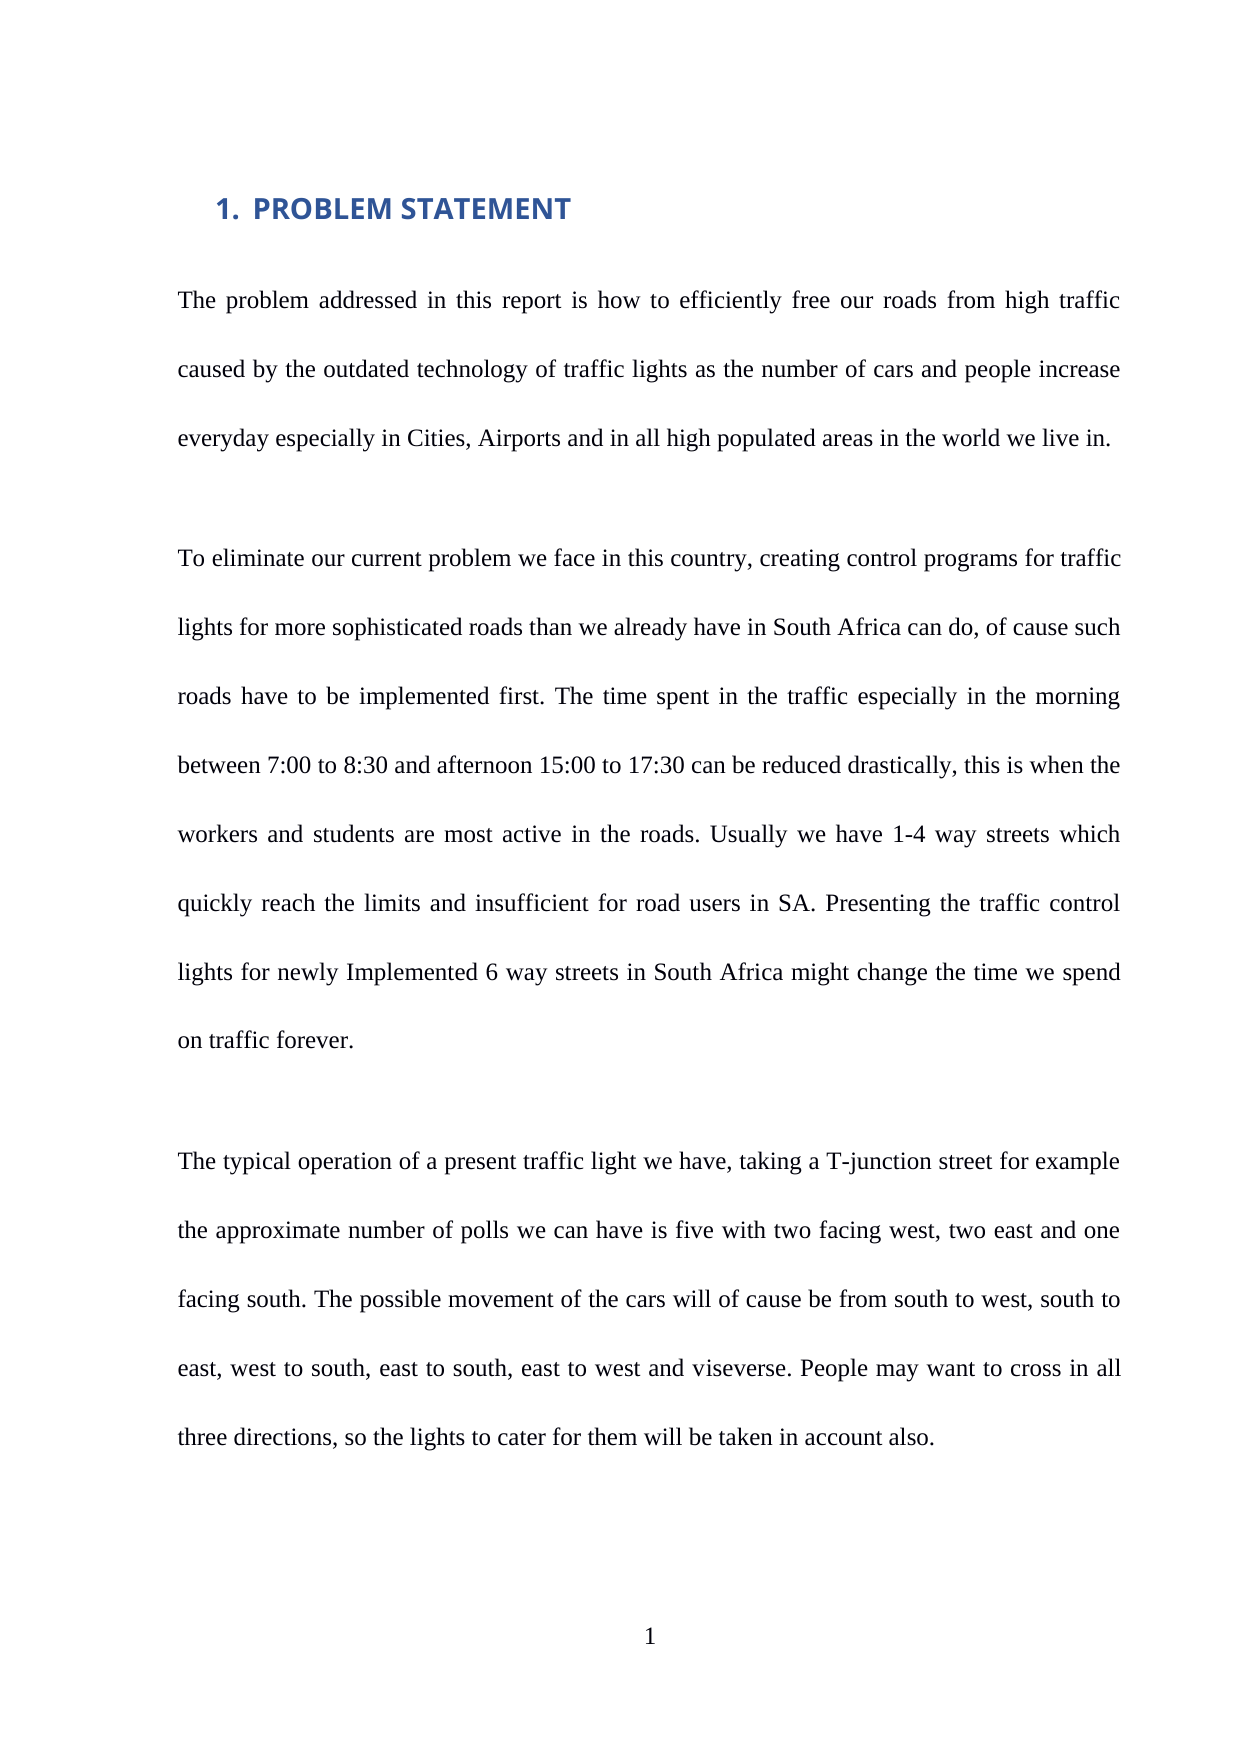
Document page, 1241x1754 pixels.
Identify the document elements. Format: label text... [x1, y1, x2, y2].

text To eliminate our current problem we face in this country, creating control programs for traffic lights for more sophisticated roads than we already have in South Africa can do, of cause such roads have to be implemented first. The time spent in the traffic especially in the morning between 7:00 to 8:30 and afternoon 15:00 to 17:30 can be reduced drastically, this is when the workers and students are most active in the roads. Usually we have 1-4 way streets which quickly reach the limits and insufficient for road users in SA. Presenting the traffic control lights for newly Implemented 6 way streets in South Africa might change the time we spend on traffic forever. [177, 535, 1122, 1063]
text The typical operation of a present traffic light we have, taking a T-junction street for example the approximate number of polls we can have is five with two facing west, two east and one facing south. The possible movement of the cars will of cause be from south to west, south to east, west to south, east to south, east to west and viseverse. People may want to cross in all three directions, so the lights to cater for them will be taken in account also. [177, 1138, 1122, 1459]
text The problem addressed in this report is how to efficiently free our roads from high traffic caused by the outdated technology of traffic lights as the number of cars and people increase everyday especially in Cities, Airports and in all high populated areas in the world we live in. [177, 277, 1122, 460]
subtitle PROBLEM STATEMENT [215, 185, 1122, 231]
